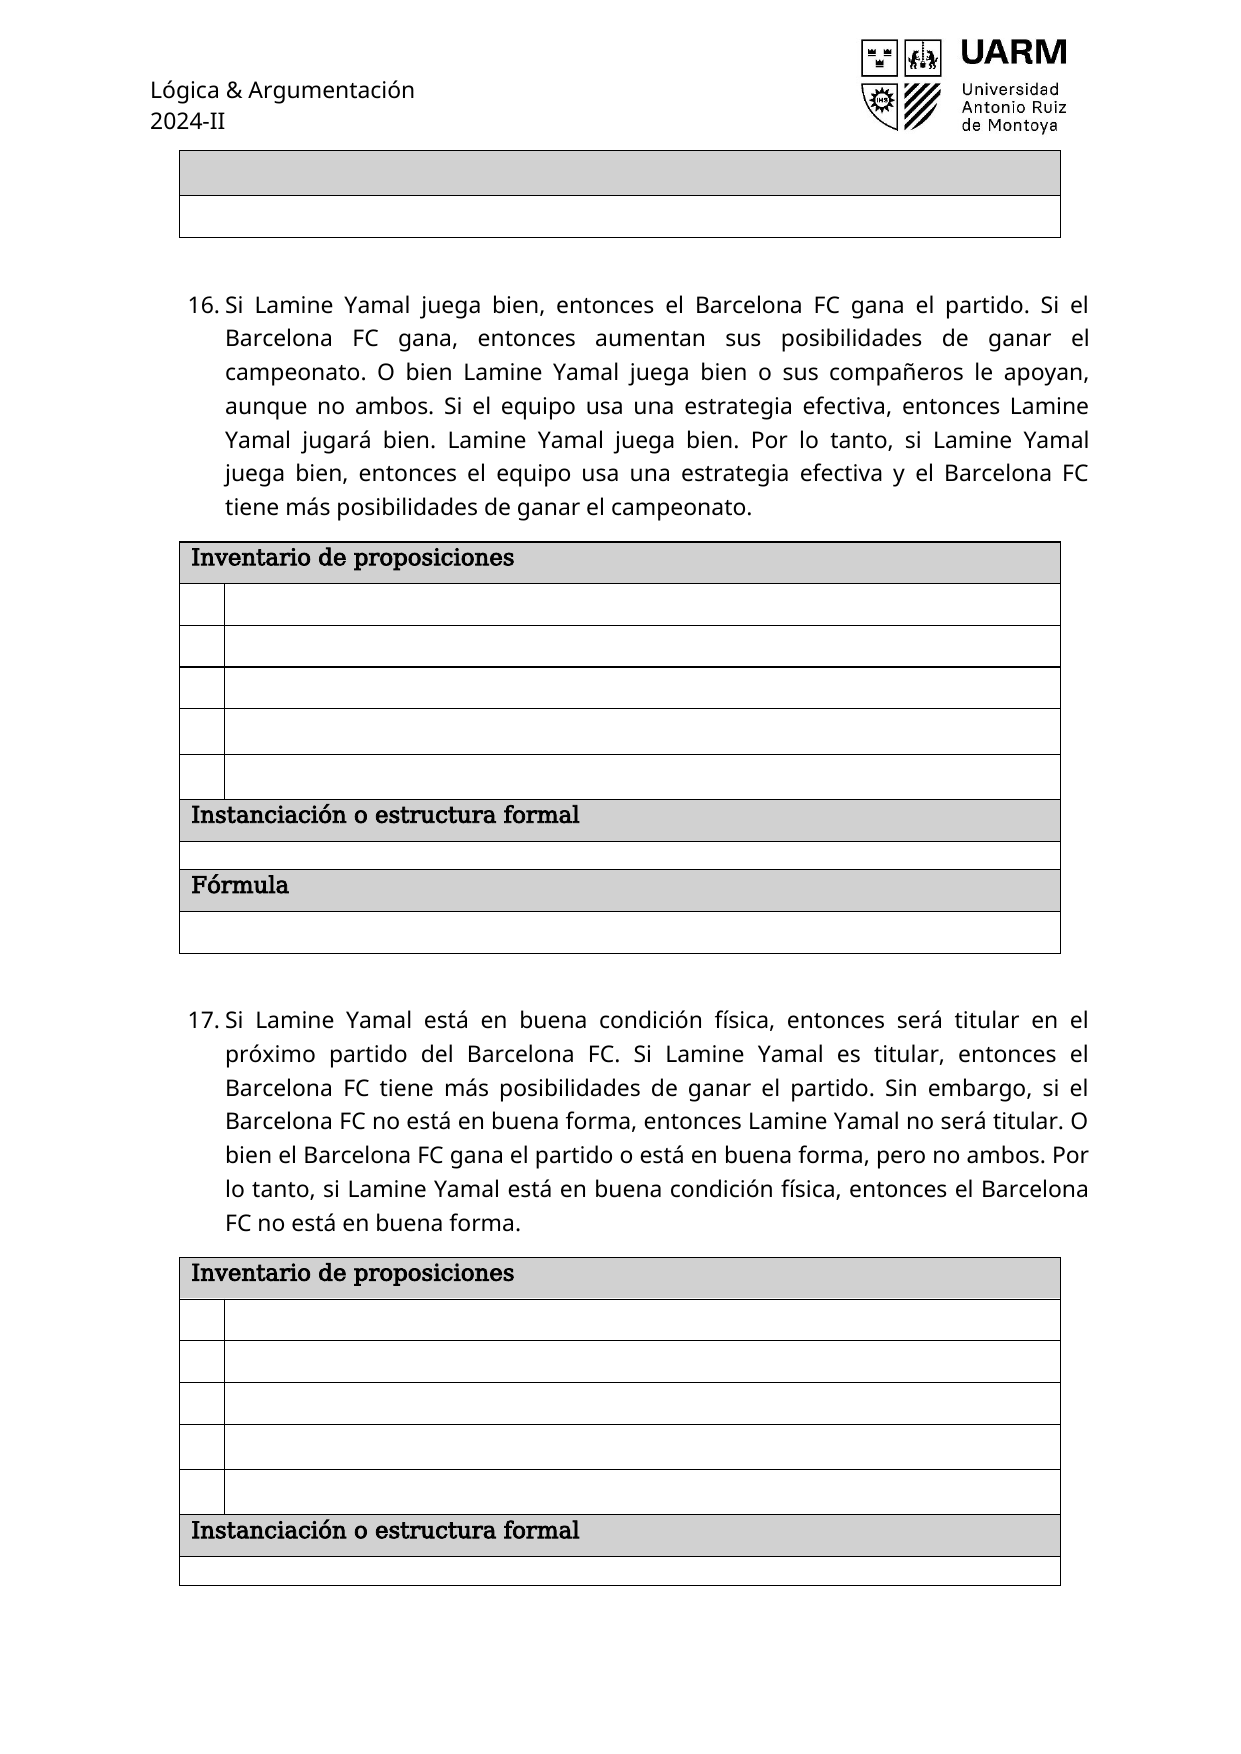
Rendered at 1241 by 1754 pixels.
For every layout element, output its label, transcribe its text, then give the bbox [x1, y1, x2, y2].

table_cell [180, 1425, 224, 1469]
table_cell Instanciación o estructura formal [180, 800, 1060, 841]
table_cell [225, 1300, 1060, 1340]
list Si Lamine Yamal juega bien, entonces el Barcelona FC gana el partido. Si el Barcelona FC gana, entonces aumentan sus posibilidades de ganar el campeonato. O bien Lamine Yamal juega bien o sus compañeros le apoyan, aunque no ambos. Si el equipo usa una estrategia efectiva, entonces Lamine Yamal jugará bien. Lamine Yamal juega bien. Por lo tanto, si Lamine Yamal juega bien, entonces el equipo usa una estrategia efectiva y el Barcelona FC tiene más posibilidades de ganar el campeonato. [187, 288, 1090, 522]
table_cell [180, 196, 1060, 237]
table_cell [225, 626, 1060, 666]
list Si Lamine Yamal está en buena condición física, entonces será titular en el próximo partido del Barcelona FC. Si Lamine Yamal es titular, entonces el Barcelona FC tiene más posibilidades de ganar el partido. Sin embargo, si el Barcelona FC no está en buena forma, entonces Lamine Yamal no será titular. O bien el Barcelona FC gana el partido o está en buena forma, pero no ambos. Por lo tanto, si Lamine Yamal está en buena condición física, entonces el Barcelona FC no está en buena forma. [187, 1004, 1090, 1238]
table_cell [180, 912, 1060, 952]
table_cell [225, 668, 1060, 708]
table_cell [180, 1557, 1060, 1584]
table_header Inventario de proposiciones [180, 543, 1060, 583]
table_cell [180, 1470, 224, 1514]
table_cell [225, 584, 1060, 625]
table_cell Fórmula [180, 870, 1060, 911]
table_cell [180, 1341, 224, 1382]
table_cell Fórmula [180, 151, 1060, 195]
table_cell [180, 1383, 224, 1423]
table_cell [180, 626, 224, 666]
table_cell [180, 755, 224, 799]
table_cell [225, 1383, 1060, 1423]
table_cell [180, 584, 224, 625]
table_cell [180, 709, 224, 753]
table_cell Instanciación o estructura formal [180, 1515, 1060, 1556]
table_cell [225, 709, 1060, 753]
table_cell [225, 1470, 1060, 1514]
picture [824, 22, 1102, 148]
table_cell [180, 1300, 224, 1340]
table_cell [180, 842, 1060, 869]
table_cell [225, 755, 1060, 799]
table_cell [180, 668, 224, 708]
table_header Inventario de proposiciones [180, 1258, 1060, 1298]
table_cell [225, 1341, 1060, 1382]
table_cell [225, 1425, 1060, 1469]
